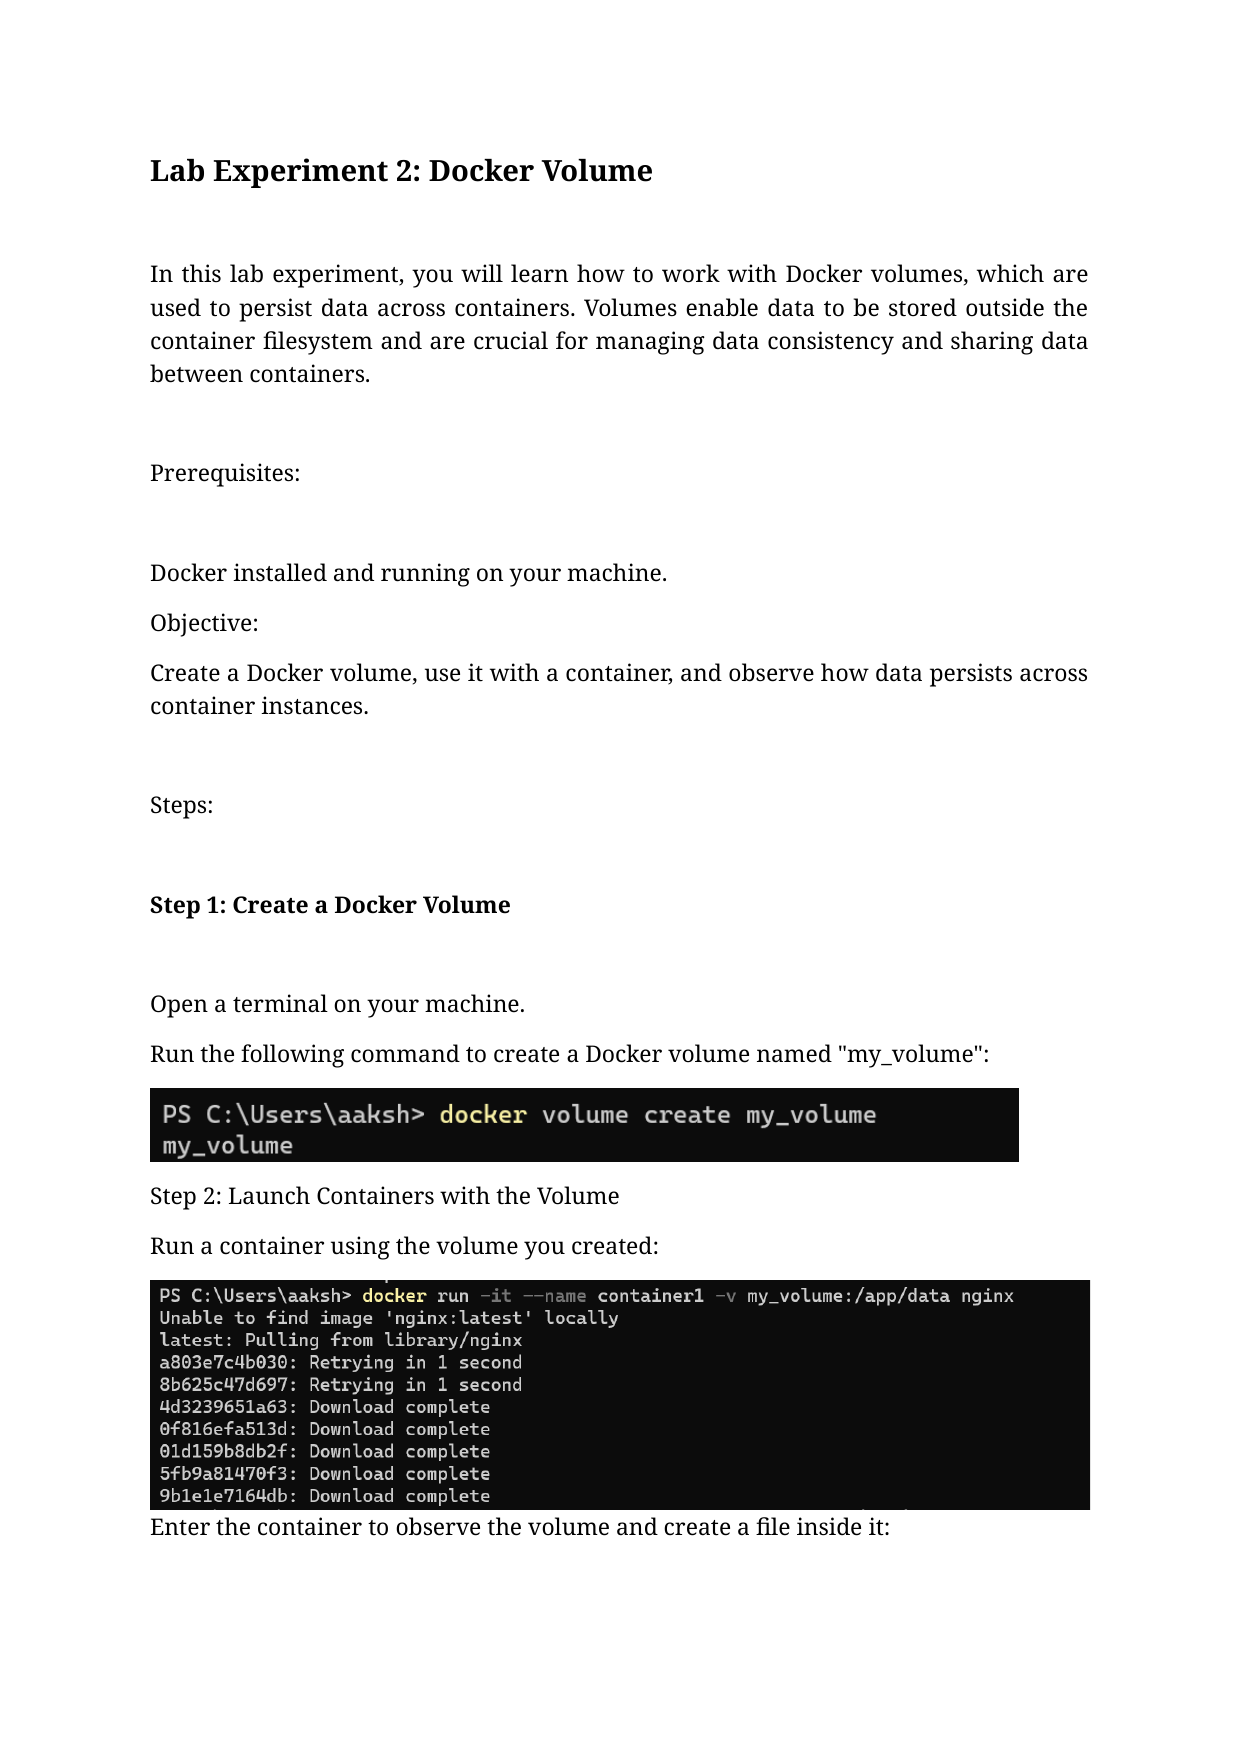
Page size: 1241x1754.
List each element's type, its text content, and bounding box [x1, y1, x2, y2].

text Docker installed and running on your machine. [150, 557, 1090, 588]
text Lab Experiment 2: Docker Volume [150, 150, 1090, 190]
text Open a terminal on your machine. [150, 988, 1090, 1020]
text Run a container using the volume you created: [150, 1230, 1090, 1261]
text Step 2: Launch Containers with the Volume [150, 1180, 1090, 1212]
text Objective: [150, 607, 1090, 638]
text Create a Docker volume, use it with a container, and observe how data persists across container instances. [150, 657, 1090, 721]
text Step 1: Create a Docker Volume [150, 889, 1090, 920]
text Prerequisites: [150, 457, 1090, 489]
text Enter the container to observe the volume and create a file inside it: [150, 1510, 1090, 1542]
picture [150, 1088, 1019, 1162]
text Steps: [150, 789, 1090, 821]
text In this lab experiment, you will learn how to work with Docker volumes, which are used to persist data across containers. Volumes enable data to be stored outside the container filesystem and are crucial for managing data consistency and sharing data between containers. [150, 258, 1090, 389]
picture [150, 1280, 1091, 1510]
text Run the following command to create a Docker volume named "my_volume": [150, 1038, 1090, 1069]
